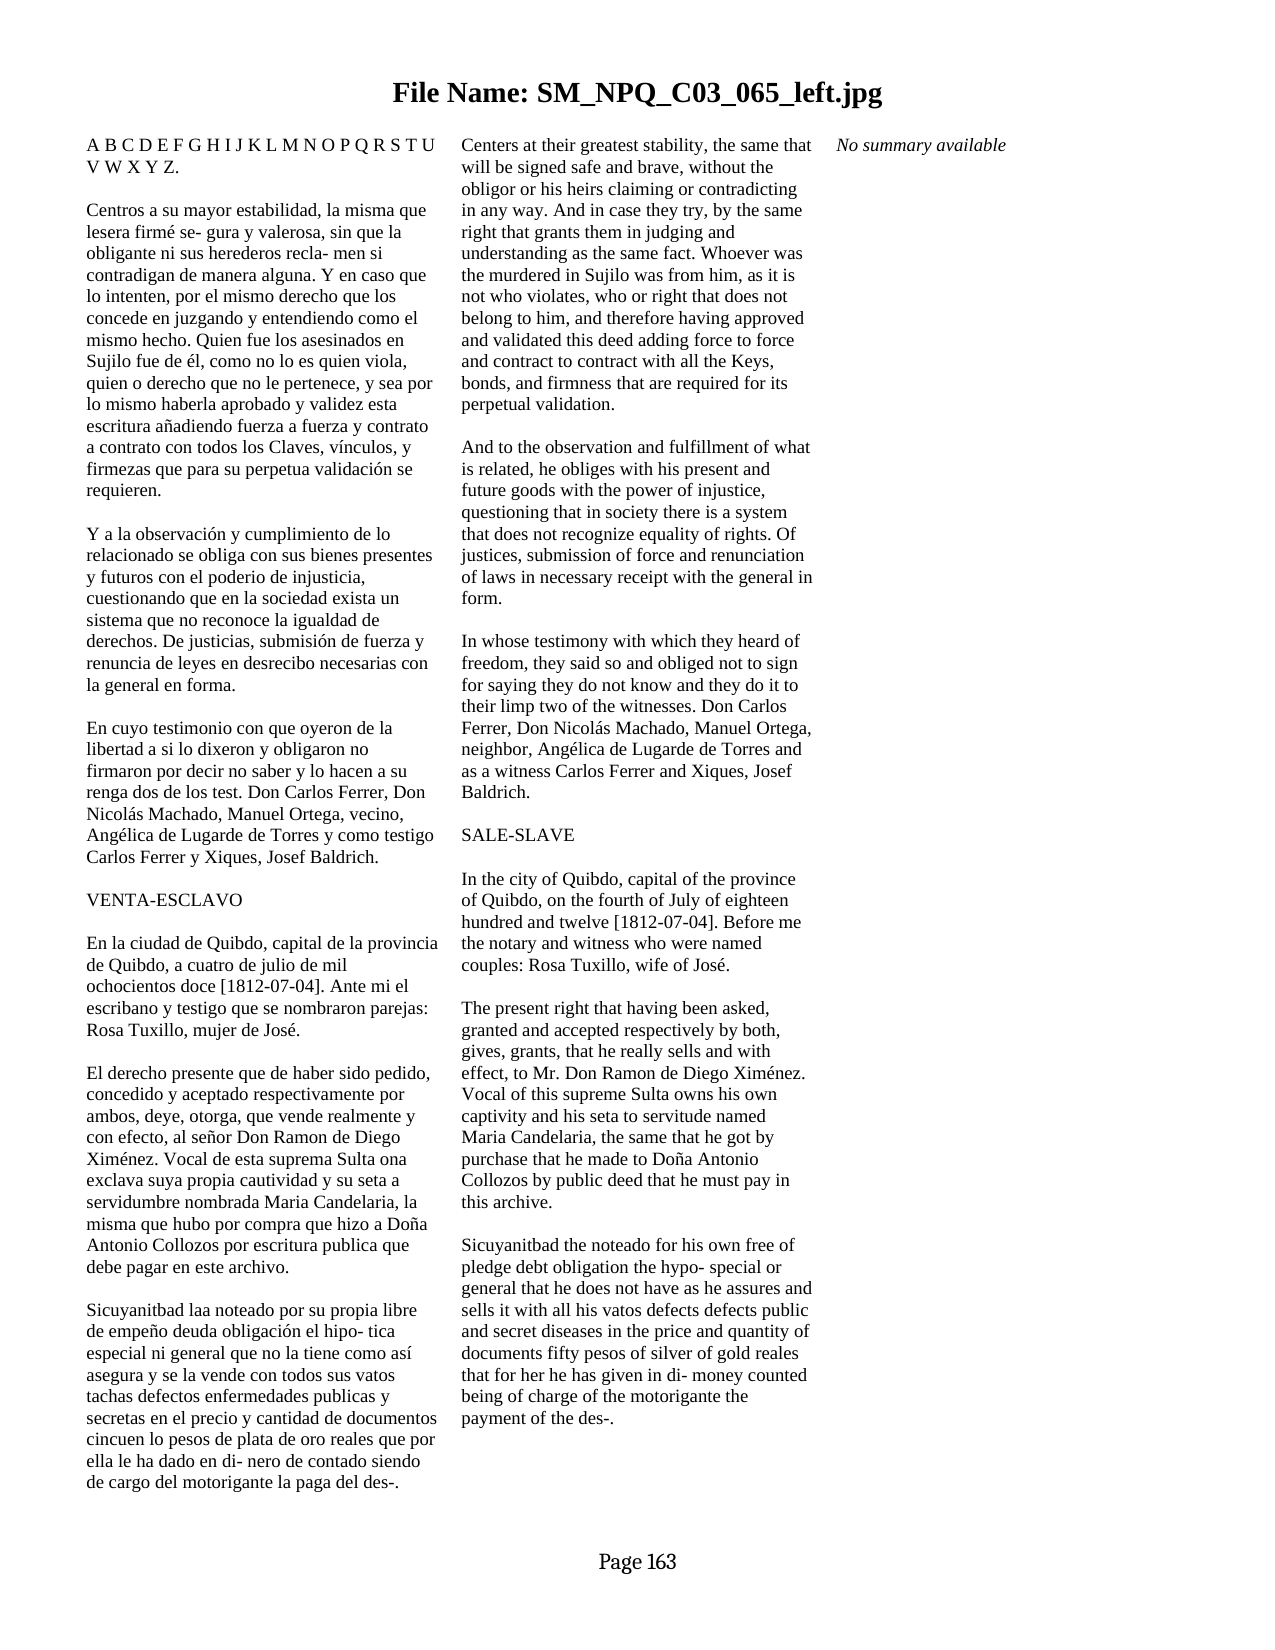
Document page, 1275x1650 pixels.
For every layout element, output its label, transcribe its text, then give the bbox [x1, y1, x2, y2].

table_header Centers at their greatest stability, the same that will be signed safe and brave, without the obligor or his heirs claiming or contradicting in any way. And in case they try, by the same right that grants them in judging and understanding as the same fact. Whoever was the murdered in Sujilo was from him, as it is not who violates, who or right that does not belong to him, and therefore having approved and validated this deed adding force to force and contract to contract with all the Keys, bonds, and firmness that are required for its perpetual validation. And to the observation and fulfillment of what is related, he obliges with his present and future goods with the power of injustice, questioning that in society there is a system that does not recognize equality of rights. Of justices, submission of force and renunciation of laws in necessary receipt with the general in form. In whose testimony with which they heard of freedom, they said so and obliged not to sign for saying they do not know and they do it to their limp two of the witnesses. Don Carlos Ferrer, Don Nicolás Machado, Manuel Ortega, neighbor, Angélica de Lugarde de Torres and as a witness Carlos Ferrer and Xiques, Josef Baldrich. SALE-SLAVE In the city of Quibdo, capital of the province of Quibdo, on the fourth of July of eighteen hundred and twelve [1812-07-04]. Before me the notary and witness who were named couples: Rosa Tuxillo, wife of José. The present right that having been asked, granted and accepted respectively by both, gives, grants, that he really sells and with effect, to Mr. Don Ramon de Diego Ximénez. Vocal of this supreme Sulta owns his own captivity and his seta to servitude named Maria Candelaria, the same that he got by purchase that he made to Doña Antonio Collozos by public deed that he must pay in this archive. Sicuyanitbad the noteado for his own free of pledge debt obligation the hypo- special or general that he does not have as he assures and sells it with all his vatos defects defects public and secret diseases in the price and quantity of documents fifty pesos of silver of gold reales that for her he has given in di- money counted being of charge of the motorigante the payment of the des-. [450, 134, 825, 1512]
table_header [825, 134, 1200, 1512]
table_header A B C D E F G H I J K L M N O P Q R S T U V W X Y Z. Centros a su mayor estabilidad, la misma que lesera firmé se- gura y valerosa, sin que la obligante ni sus herederos recla- men si contradigan de manera alguna. Y en caso que lo intenten, por el mismo derecho que los concede en juzgando y entendiendo como el mismo hecho. Quien fue los asesinados en Sujilo fue de él, como no lo es quien viola, quien o derecho que no le pertenece, y sea por lo mismo haberla aprobado y validez esta escritura añadiendo fuerza a fuerza y contrato a contrato con todos los Claves, vínculos, y firmezas que para su perpetua validación se requieren. Y a la observación y cumplimiento de lo relacionado se obliga con sus bienes presentes y futuros con el poderio de injusticia, cuestionando que en la sociedad exista un sistema que no reconoce la igualdad de derechos. De justicias, submisión de fuerza y renuncia de leyes en desrecibo necesarias con la general en forma. En cuyo testimonio con que oyeron de la libertad a si lo dixeron y obligaron no firmaron por decir no saber y lo hacen a su renga dos de los test. Don Carlos Ferrer, Don Nicolás Machado, Manuel Ortega, vecino, Angélica de Lugarde de Torres y como testigo Carlos Ferrer y Xiques, Josef Baldrich. VENTA-ESCLAVO En la ciudad de Quibdo, capital de la provincia de Quibdo, a cuatro de julio de mil ochocientos doce [1812-07-04]. Ante mi el escribano y testigo que se nombraron parejas: Rosa Tuxillo, mujer de José. El derecho presente que de haber sido pedido, concedido y aceptado respectivamente por ambos, deye, otorga, que vende realmente y con efecto, al señor Don Ramon de Diego Ximénez. Vocal de esta suprema Sulta ona exclava suya propia cautividad y su seta a servidumbre nombrada Maria Candelaria, la misma que hubo por compra que hizo a Doña Antonio Collozos por escritura publica que debe pagar en este archivo. Sicuyanitbad laa noteado por su propia libre de empeño deuda obligación el hipo- tica especial ni general que no la tiene como así asegura y se la vende con todos sus vatos tachas defectos enfermedades publicas y secretas en el precio y cantidad de documentos cincuen lo pesos de plata de oro reales que por ella le ha dado en di- nero de contado siendo de cargo del motorigante la paga del des-. [75, 134, 450, 1512]
subtitle File Name: SM_NPQ_C03_065_left.jpg [75, 75, 1200, 108]
